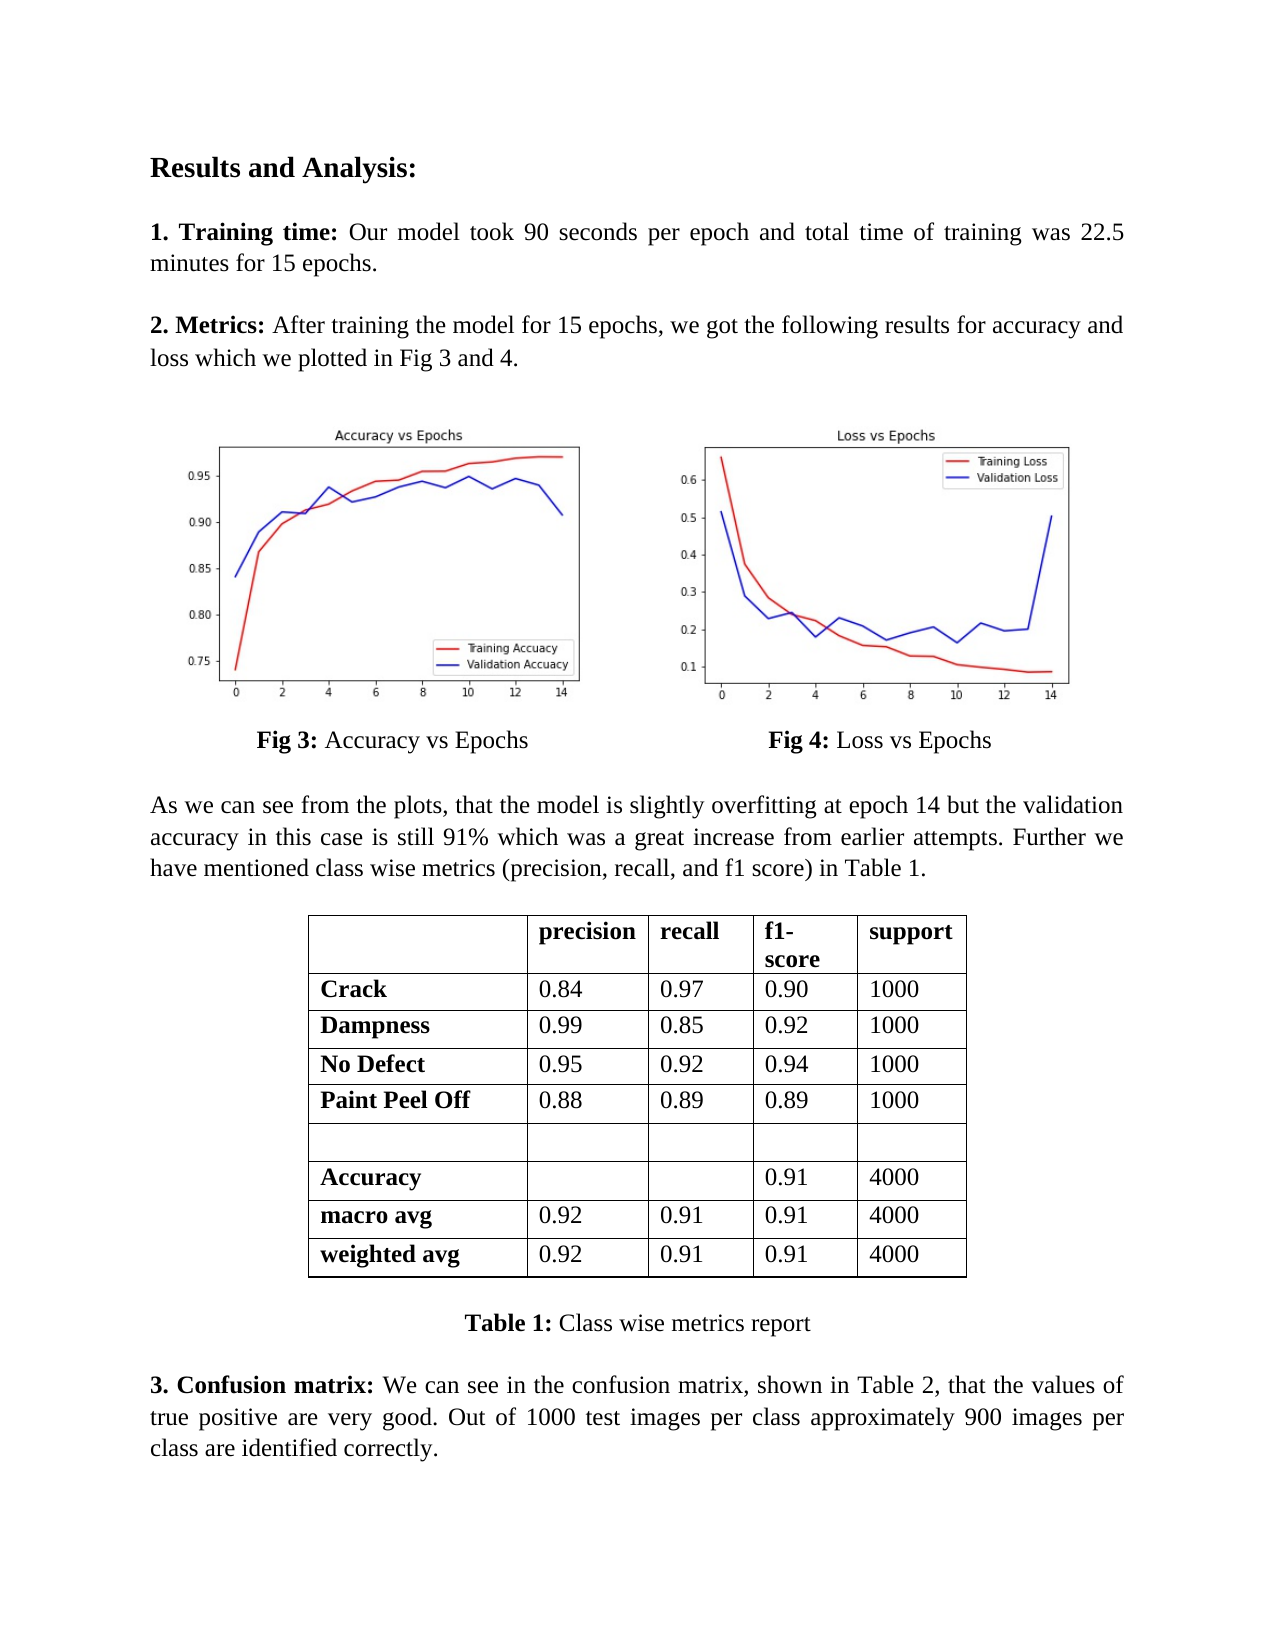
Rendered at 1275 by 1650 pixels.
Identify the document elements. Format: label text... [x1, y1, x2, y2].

table_cell 0.92 [528, 1239, 648, 1276]
table_cell Crack [309, 974, 527, 1009]
list As we can see from the plots, that the model is slightly overfitting at epoch 14 but the validation accuracy in this case is still 91% which was a great increase from earlier attempts. Further we have mentioned class wise metrics (precision, recall, and f1 score) in Table 1. [150, 791, 1125, 881]
table_cell Dampness [309, 1011, 527, 1048]
table_cell [528, 1124, 648, 1161]
table_cell 0.85 [649, 1011, 753, 1048]
table_cell 0.89 [649, 1085, 753, 1123]
table_header f1-score [754, 916, 857, 973]
table_cell 0.91 [649, 1201, 753, 1238]
table_cell 0.84 [528, 974, 648, 1009]
table_cell 4000 [858, 1201, 966, 1238]
table_cell Paint Peel Off [309, 1085, 527, 1123]
table_cell 0.99 [528, 1011, 648, 1048]
table_cell Fig 3: Accuracy vs Epochs [150, 725, 635, 758]
table_header [635, 409, 1125, 725]
table_cell 0.89 [754, 1085, 857, 1123]
table_cell [649, 1162, 753, 1199]
table_cell Fig 4: Loss vs Epochs [635, 725, 1125, 758]
table_header support [858, 916, 966, 973]
table_cell [858, 1124, 966, 1161]
table_cell 0.91 [754, 1201, 857, 1238]
table_cell 0.90 [754, 974, 857, 1009]
table_header [150, 409, 635, 725]
table_cell 0.91 [649, 1239, 753, 1276]
table_cell 4000 [858, 1162, 966, 1199]
table_cell 0.92 [528, 1201, 648, 1238]
list 1. Training time: Our model took 90 seconds per epoch and total time of training was 22.5 minutes for 15 epochs. [150, 217, 1125, 277]
table_cell weighted avg [309, 1239, 527, 1276]
table_header recall [649, 916, 753, 973]
table_cell 0.92 [754, 1011, 857, 1048]
picture [646, 409, 1114, 722]
table_cell No Defect [309, 1049, 527, 1084]
table_cell 0.95 [528, 1049, 648, 1084]
table_cell 0.97 [649, 974, 753, 1009]
table_cell 0.91 [754, 1162, 857, 1199]
table_cell 1000 [858, 1011, 966, 1048]
text Table 1: Class wise metrics report [150, 1308, 1125, 1337]
table_cell 0.88 [528, 1085, 648, 1123]
picture [161, 409, 625, 719]
table_cell 0.91 [754, 1239, 857, 1276]
table_cell 1000 [858, 1085, 966, 1123]
list 3. Confusion matrix: We can see in the confusion matrix, shown in Table 2, that the values of true positive are very good. Out of 1000 test images per class approximately 900 images per class are identified correctly. [150, 1371, 1125, 1461]
text 2. Metrics: After training the model for 15 epochs, we got the following results for accuracy and loss which we plotted in Fig 3 and 4. [150, 310, 1125, 372]
table_cell [309, 1124, 527, 1161]
table_header precision [528, 916, 648, 973]
subtitle Results and Analysis: [150, 150, 1125, 183]
table_cell 1000 [858, 974, 966, 1009]
table_cell 0.94 [754, 1049, 857, 1084]
table_cell 4000 [858, 1239, 966, 1276]
table_cell [754, 1124, 857, 1161]
table_cell [649, 1124, 753, 1161]
table_header [309, 916, 527, 973]
table_cell Accuracy [309, 1162, 527, 1199]
table_cell macro avg [309, 1201, 527, 1238]
table_cell 1000 [858, 1049, 966, 1084]
table_cell 0.92 [649, 1049, 753, 1084]
table_cell [528, 1162, 648, 1199]
